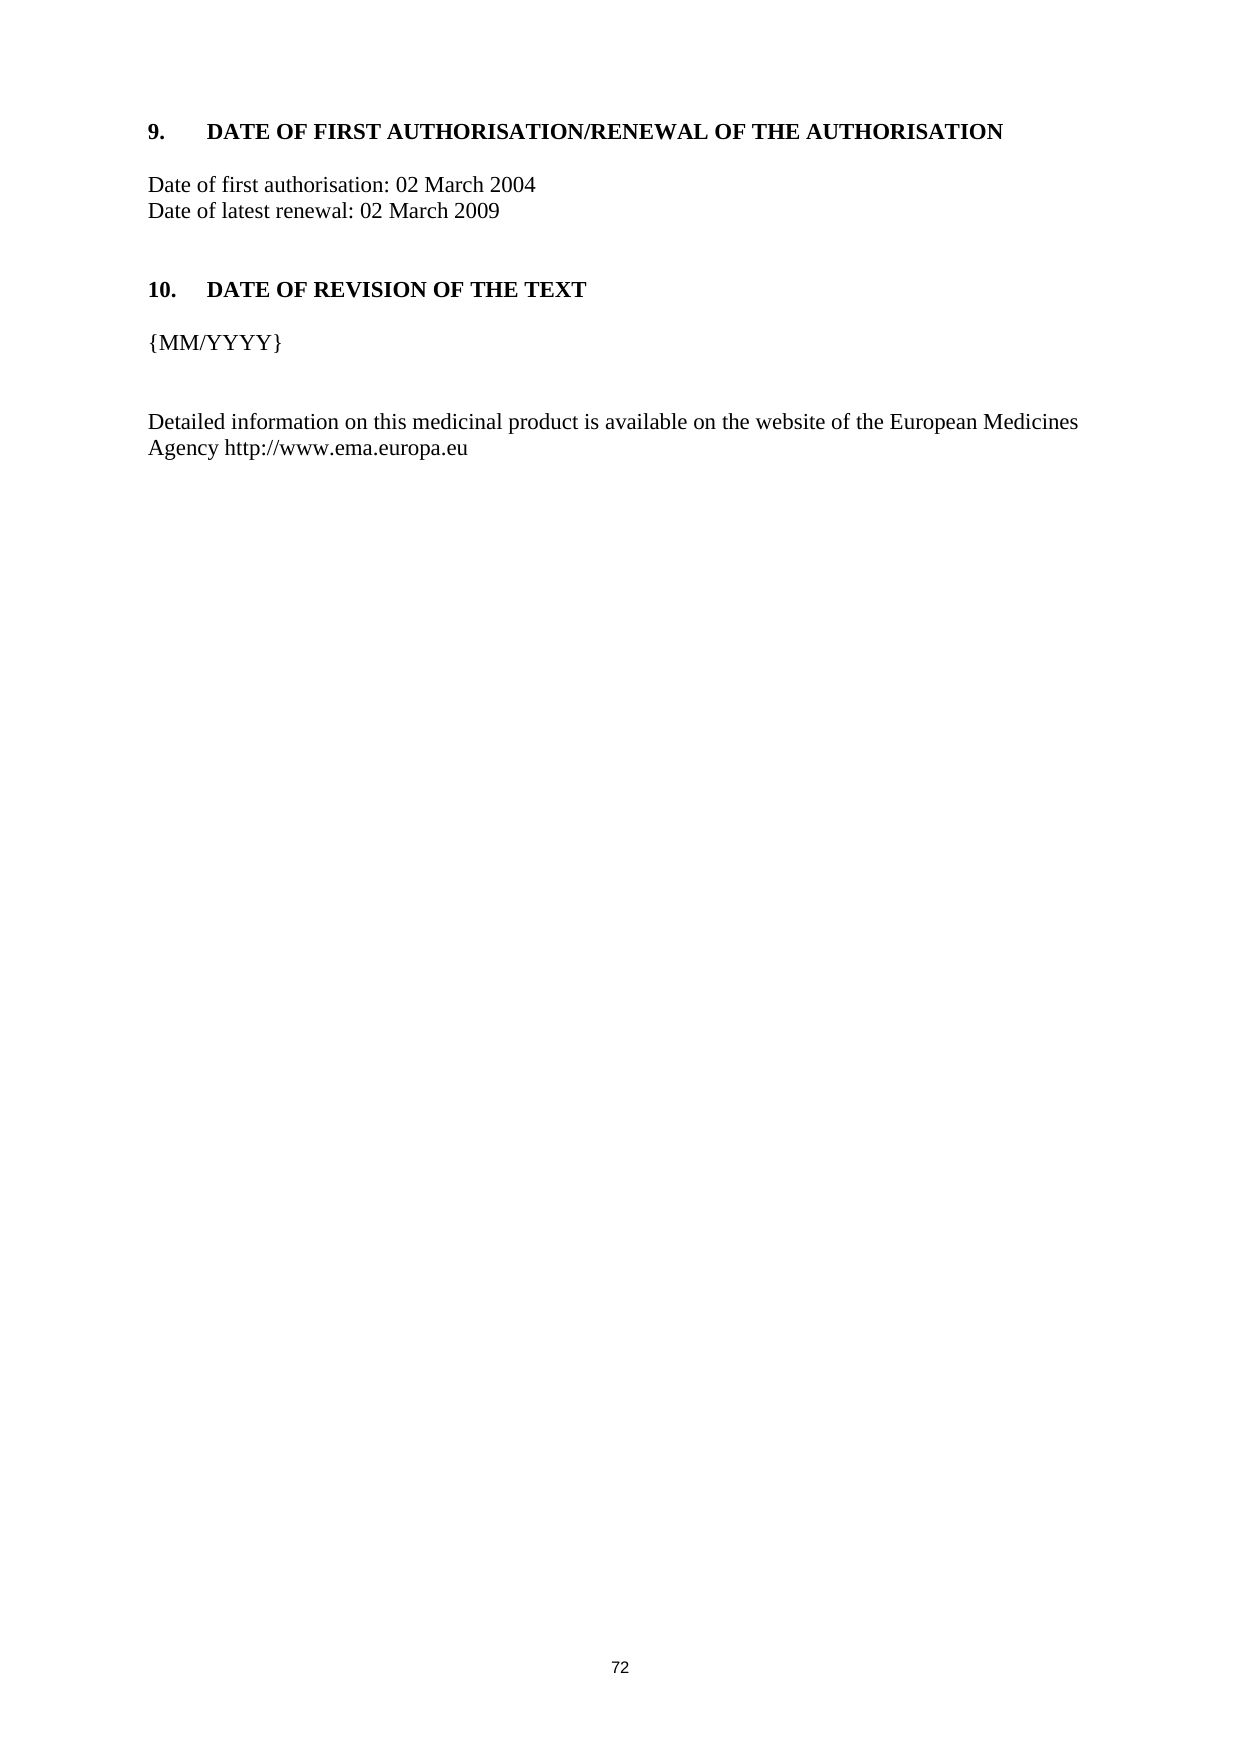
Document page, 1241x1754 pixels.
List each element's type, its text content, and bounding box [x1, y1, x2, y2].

text Detailed information on this medicinal product is available on the website of the European Medicines Agency http://www.ema.europa.eu [148, 408, 1093, 461]
text {MM/YYYY} [148, 329, 1093, 355]
subtitle 10. DATE OF REVISION OF THE TEXT [148, 276, 1093, 303]
text Date of first authorisation: 02 March 2004 Date of latest renewal: 02 March 2009 [148, 171, 1093, 223]
subtitle 9. DATE OF FIRST AUTHORISATION/RENEWAL OF THE AUTHORISATION [148, 118, 1093, 144]
